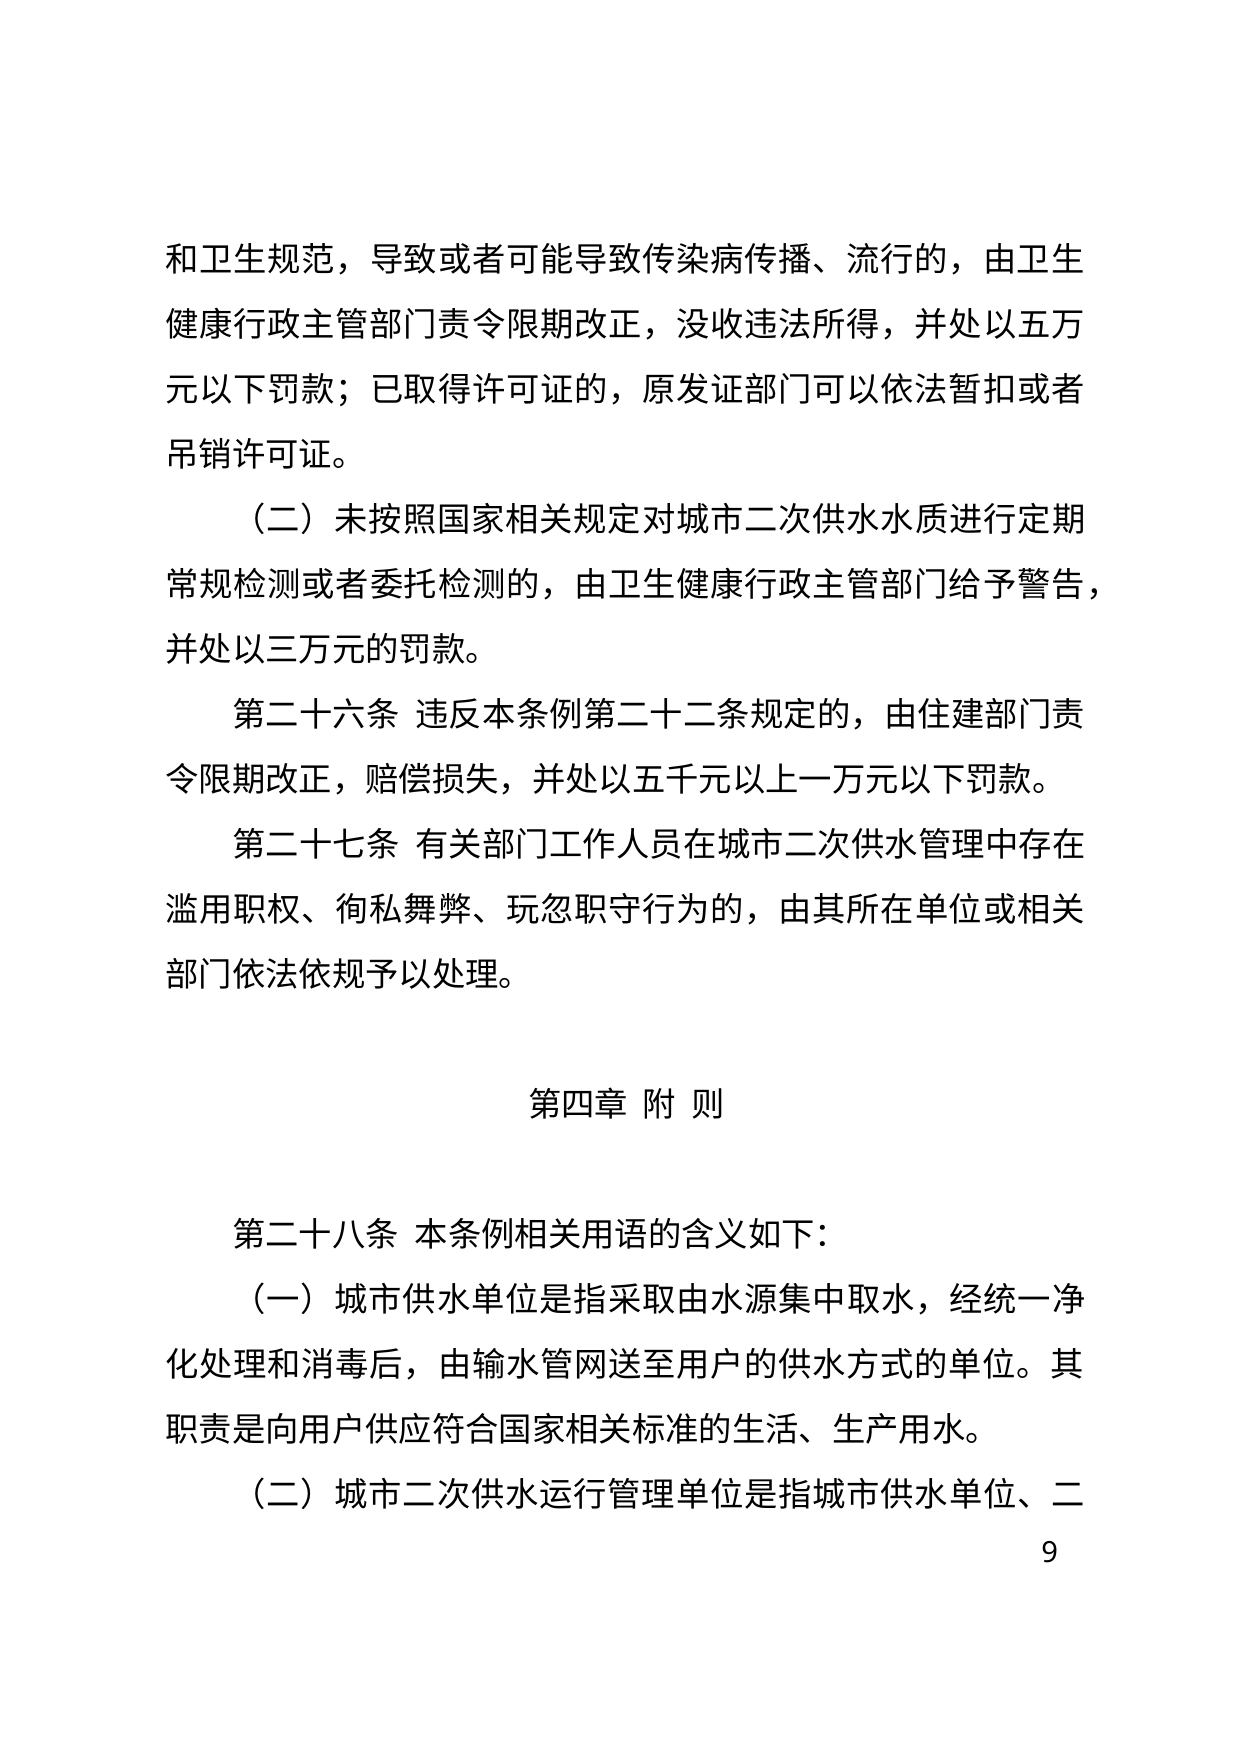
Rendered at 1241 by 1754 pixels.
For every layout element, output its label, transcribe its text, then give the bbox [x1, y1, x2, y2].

text 第二十八条 本条例相关用语的含义如下： [165, 1200, 1087, 1265]
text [165, 225, 1087, 485]
text 第四章 附 则 [165, 1070, 1087, 1135]
text （一）城市供水单位是指采取由水源集中取水，经统一净化处理和消毒后，由输水管网送至用户的供水方式的单位。其职责是向用户供应符合国家相关标准的生活、生产用水。 [165, 1265, 1087, 1460]
text （二）未按照国家相关规定对城市二次供水水质进行定期常规检测或者委托检测的，由卫生健康行政主管部门给予警告，并处以三万元的罚款。 [165, 485, 1087, 680]
text 第二十六条 违反本条例第二十二条规定的，由住建部门责令限期改正，赔偿损失，并处以五千元以上一万元以下罚款。 [165, 680, 1087, 810]
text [165, 1460, 1087, 1525]
text 第二十七条 有关部门工作人员在城市二次供水管理中存在滥用职权、徇私舞弊、玩忽职守行为的，由其所在单位或相关部门依法依规予以处理。 [165, 810, 1087, 1005]
